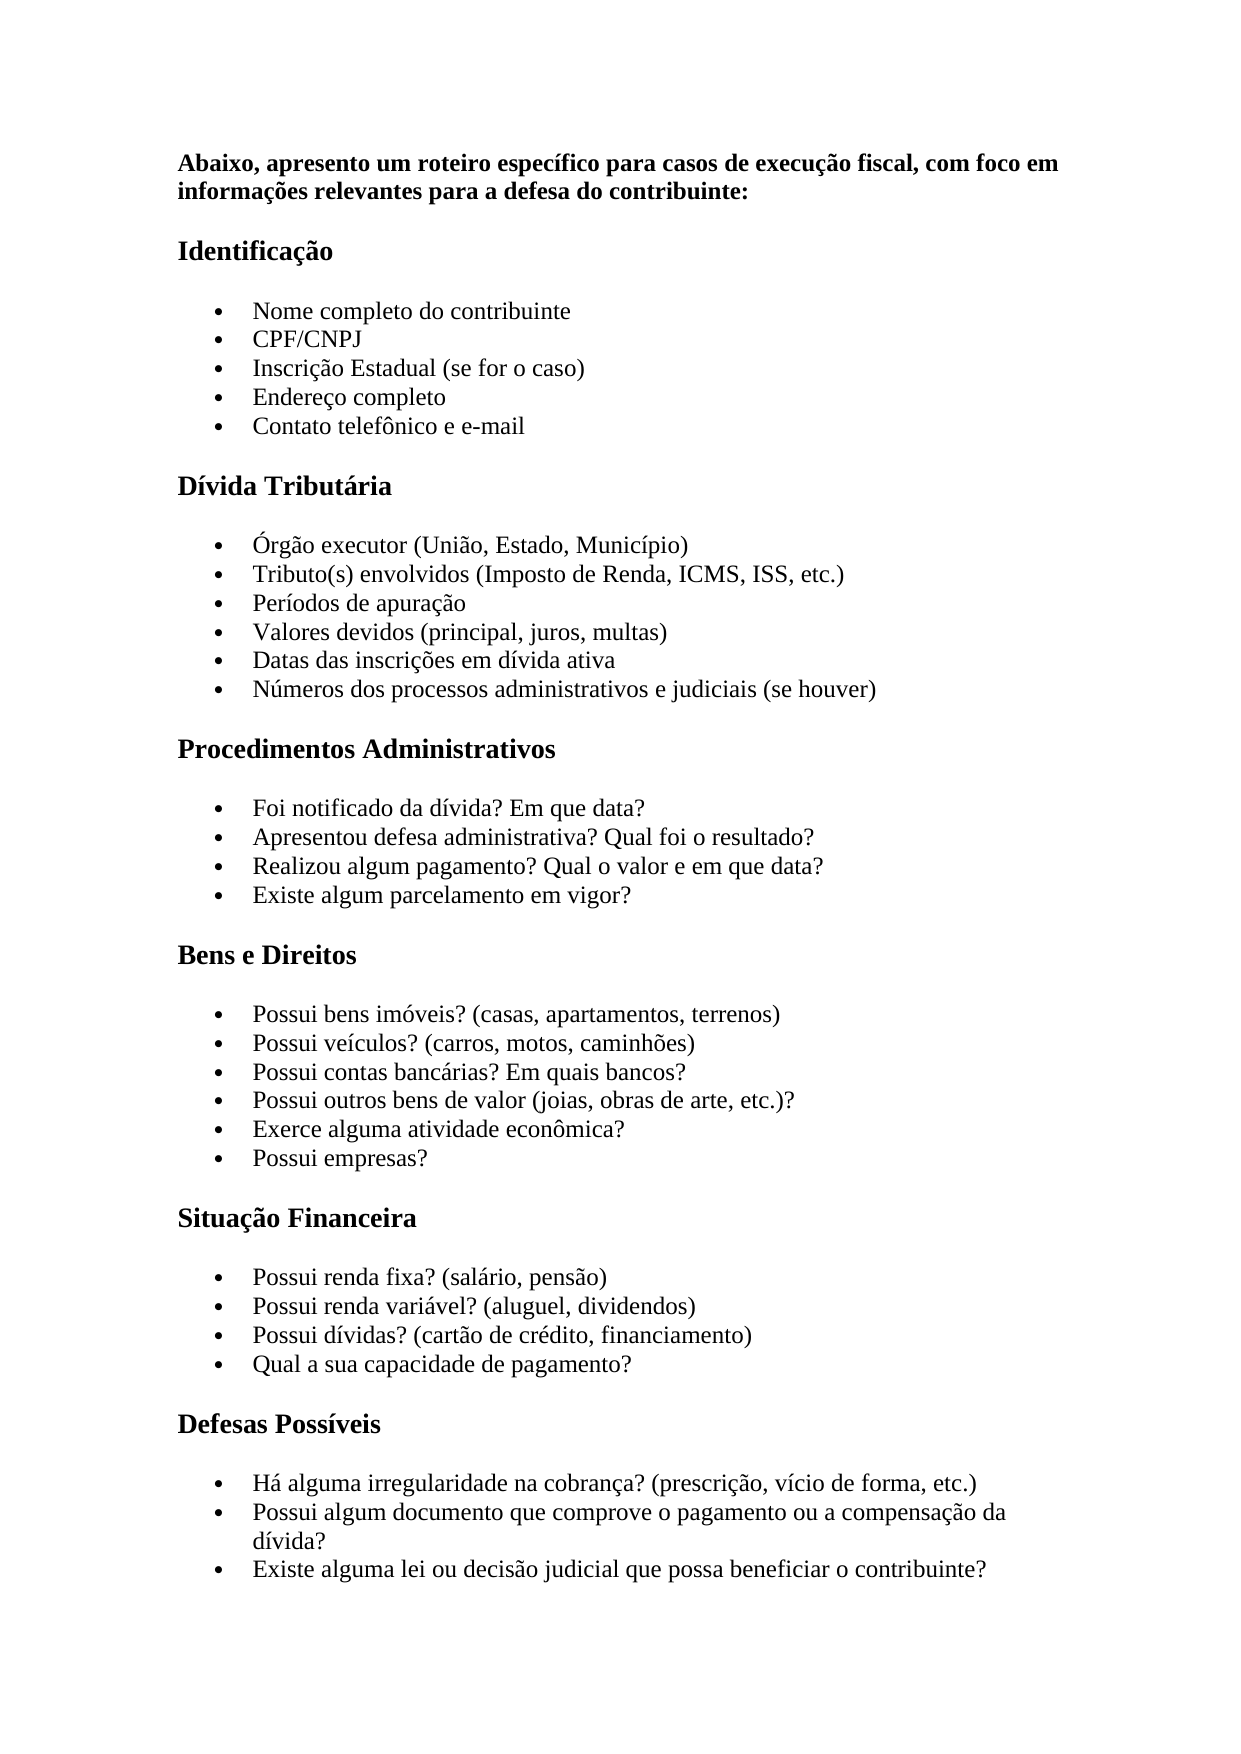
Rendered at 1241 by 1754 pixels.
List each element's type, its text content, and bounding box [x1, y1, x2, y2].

text Identificação [177, 234, 1063, 267]
list Inscrição Estadual (se for o caso) [215, 353, 1063, 382]
list Há alguma irregularidade na cobrança? (prescrição, vício de forma, etc.) [215, 1468, 1063, 1497]
list Apresentou defesa administrativa? Qual foi o resultado? [215, 822, 1063, 851]
list Possui renda fixa? (salário, pensão) [215, 1262, 1063, 1291]
text Bens e Direitos [177, 938, 1063, 970]
list Nome completo do contribuinte [215, 296, 1063, 324]
list Possui outros bens de valor (joias, obras de arte, etc.)? [215, 1086, 1063, 1114]
text Abaixo, apresento um roteiro específico para casos de execução fiscal, com foco em informações relevantes para a defesa do contribuinte: [177, 148, 1063, 205]
list Possui contas bancárias? Em quais bancos? [215, 1057, 1063, 1086]
list Realizou algum pagamento? Qual o valor e em que data? [215, 851, 1063, 880]
list Possui veículos? (carros, motos, caminhões) [215, 1028, 1063, 1057]
list Qual a sua capacidade de pagamento? [215, 1349, 1063, 1377]
text Procedimentos Administrativos [177, 732, 1063, 764]
list Datas das inscrições em dívida ativa [215, 645, 1063, 674]
list Valores devidos (principal, juros, multas) [215, 617, 1063, 645]
list Existe algum parcelamento em vigor? [215, 880, 1063, 908]
list Exerce alguma atividade econômica? [215, 1114, 1063, 1143]
text Defesas Possíveis [177, 1407, 1063, 1439]
list Possui algum documento que comprove o pagamento ou a compensação da dívida? [215, 1497, 1063, 1554]
text Dívida Tributária [177, 469, 1063, 501]
list Órgão executor (União, Estado, Município) [215, 530, 1063, 559]
list Contato telefônico e e-mail [215, 411, 1063, 439]
list Tributo(s) envolvidos (Imposto de Renda, ICMS, ISS, etc.) [215, 559, 1063, 588]
list Endereço completo [215, 382, 1063, 411]
text Situação Financeira [177, 1201, 1063, 1233]
list Possui dívidas? (cartão de crédito, financiamento) [215, 1320, 1063, 1349]
list Foi notificado da dívida? Em que data? [215, 793, 1063, 822]
list Números dos processos administrativos e judiciais (se houver) [215, 674, 1063, 703]
list CPF/CNPJ [215, 324, 1063, 353]
list Possui bens imóveis? (casas, apartamentos, terrenos) [215, 999, 1063, 1028]
list Existe alguma lei ou decisão judicial que possa beneficiar o contribuinte? [215, 1554, 1063, 1583]
list Períodos de apuração [215, 588, 1063, 617]
list Possui empresas? [215, 1143, 1063, 1172]
list Possui renda variável? (aluguel, dividendos) [215, 1291, 1063, 1320]
